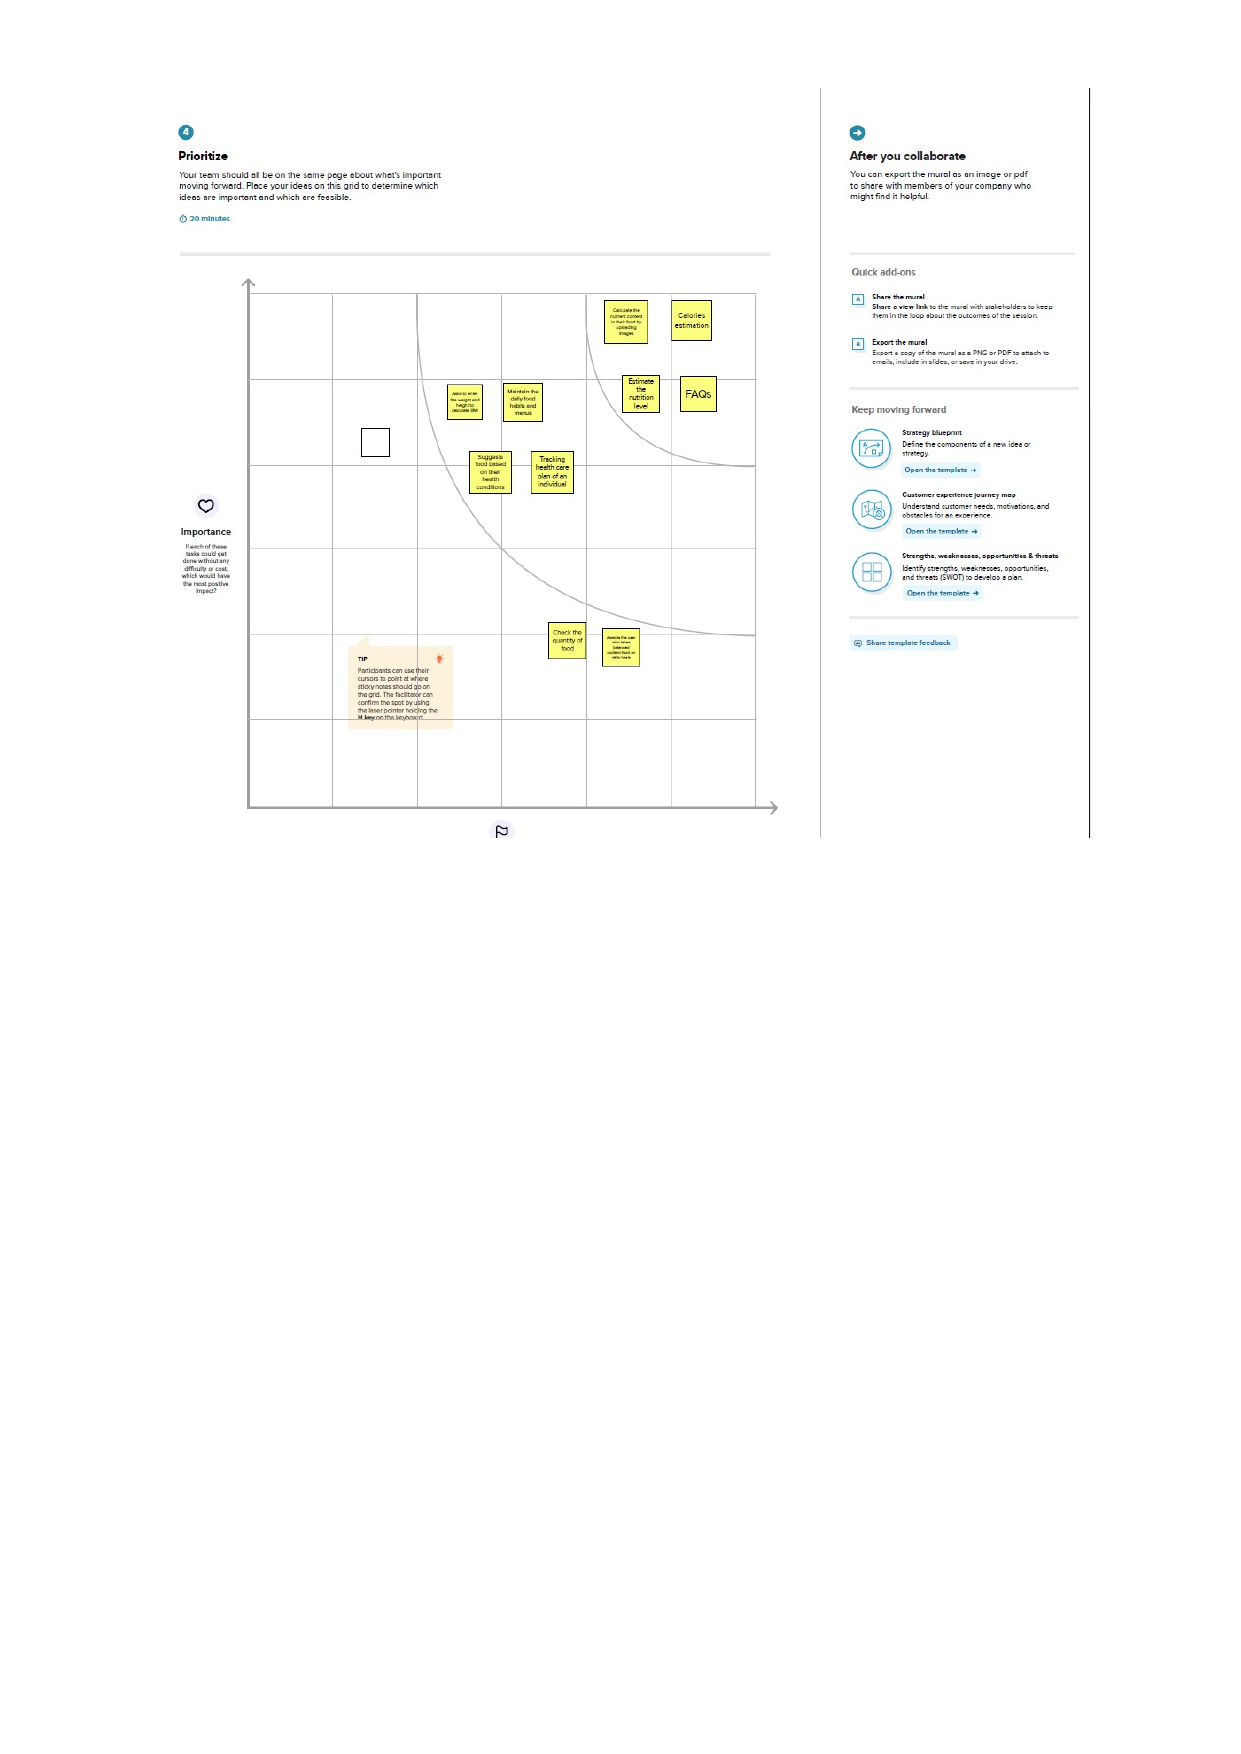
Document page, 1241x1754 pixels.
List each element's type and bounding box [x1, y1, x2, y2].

picture [150, 88, 1091, 838]
